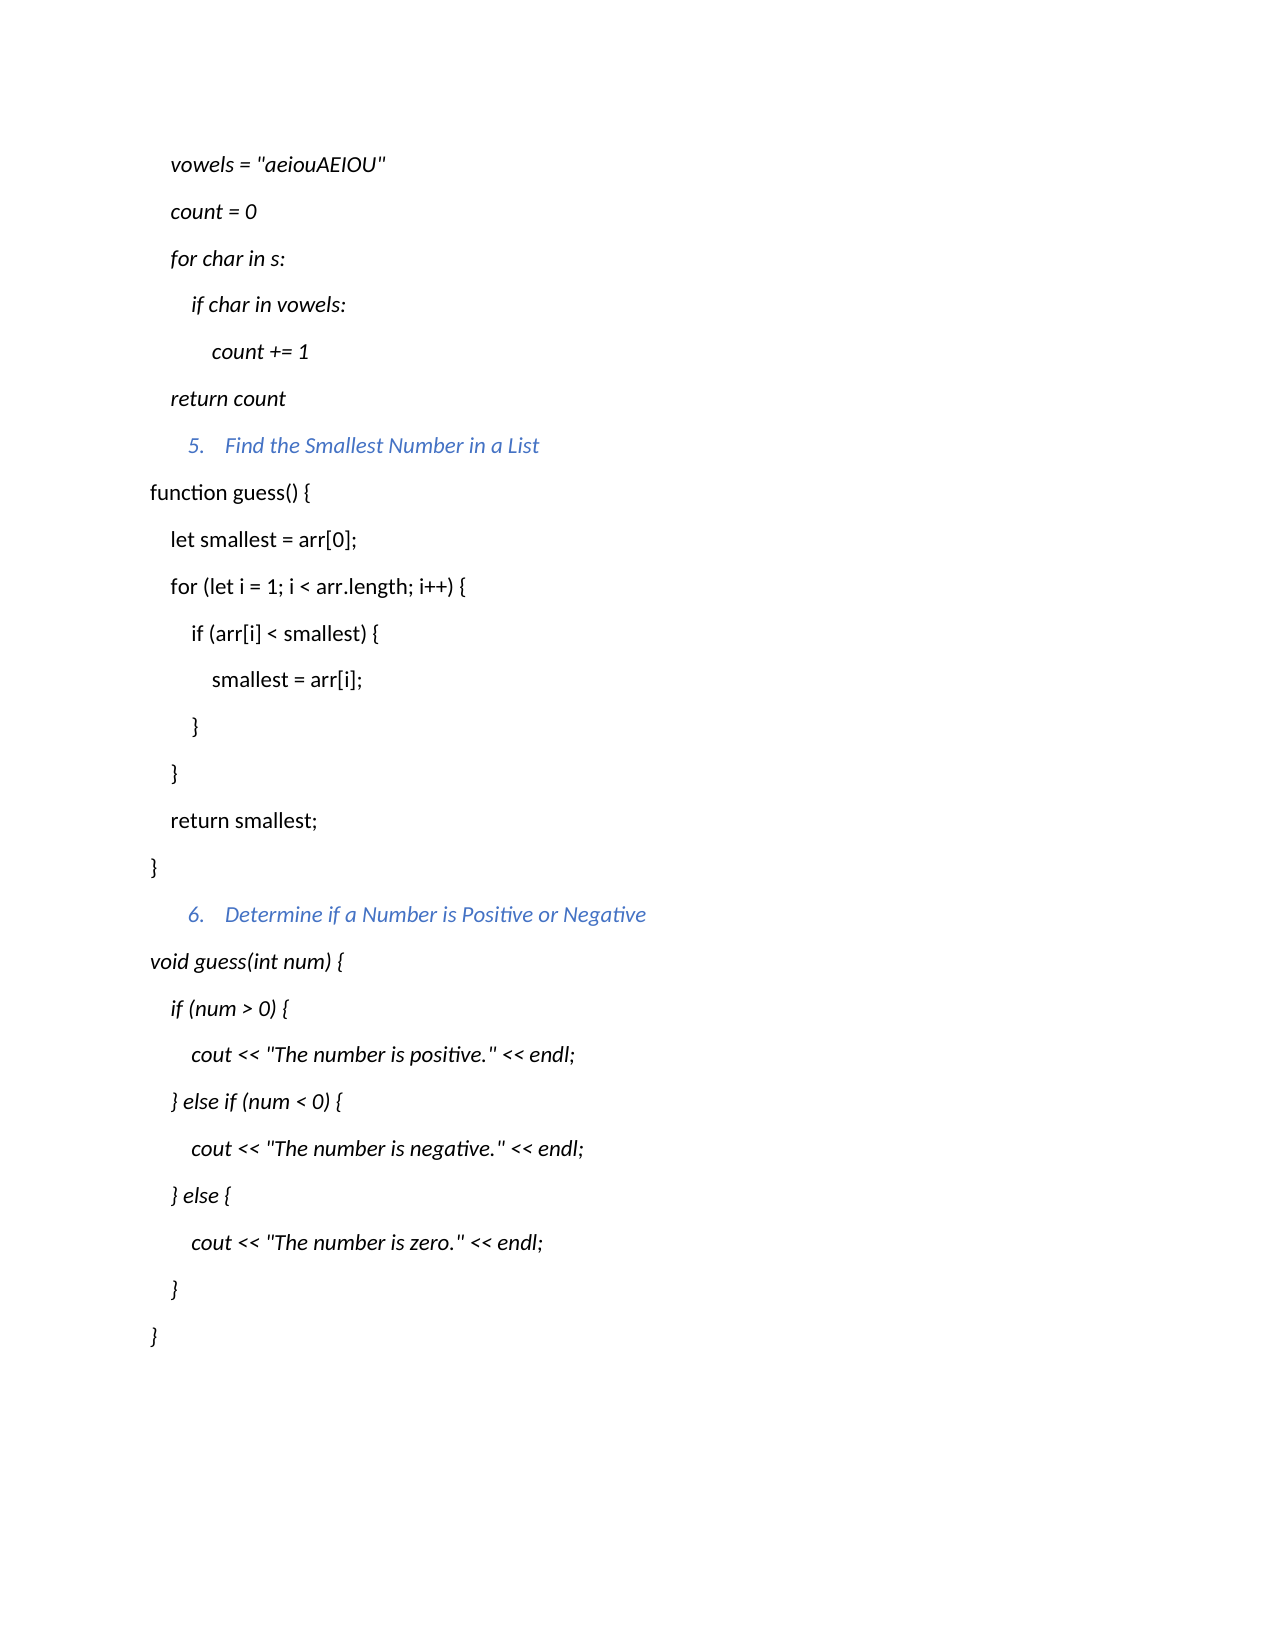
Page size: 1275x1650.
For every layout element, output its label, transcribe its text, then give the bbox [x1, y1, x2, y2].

text } [150, 853, 1125, 881]
text } [150, 1275, 1125, 1303]
text let smallest = arr[0]; [150, 525, 1125, 553]
text count = 0 [150, 197, 1125, 225]
text if char in vowels: [150, 291, 1125, 319]
text return count [150, 384, 1125, 412]
text void guess(int num) { [150, 947, 1125, 975]
text for (let i = 1; i < arr.length; i++) { [150, 572, 1125, 600]
text } else if (num < 0) { [150, 1087, 1125, 1116]
text vowels = "aeiouAEIOU" [150, 150, 1125, 178]
text } else { [150, 1181, 1125, 1209]
text cout << "The number is positive." << endl; [150, 1041, 1125, 1069]
text cout << "The number is zero." << endl; [150, 1228, 1125, 1256]
text } [150, 759, 1125, 787]
list Determine if a Number is Positive or Negative [187, 900, 1125, 928]
text if (num > 0) { [150, 994, 1125, 1022]
text if (arr[i] < smallest) { [150, 619, 1125, 647]
text smallest = arr[i]; [150, 666, 1125, 694]
text } [150, 1322, 1125, 1350]
text for char in s: [150, 244, 1125, 272]
text count += 1 [150, 337, 1125, 366]
list Find the Smallest Number in a List [187, 431, 1125, 459]
text function guess() { [150, 478, 1125, 506]
text } [150, 712, 1125, 741]
text cout << "The number is negative." << endl; [150, 1134, 1125, 1162]
text return smallest; [150, 806, 1125, 834]
